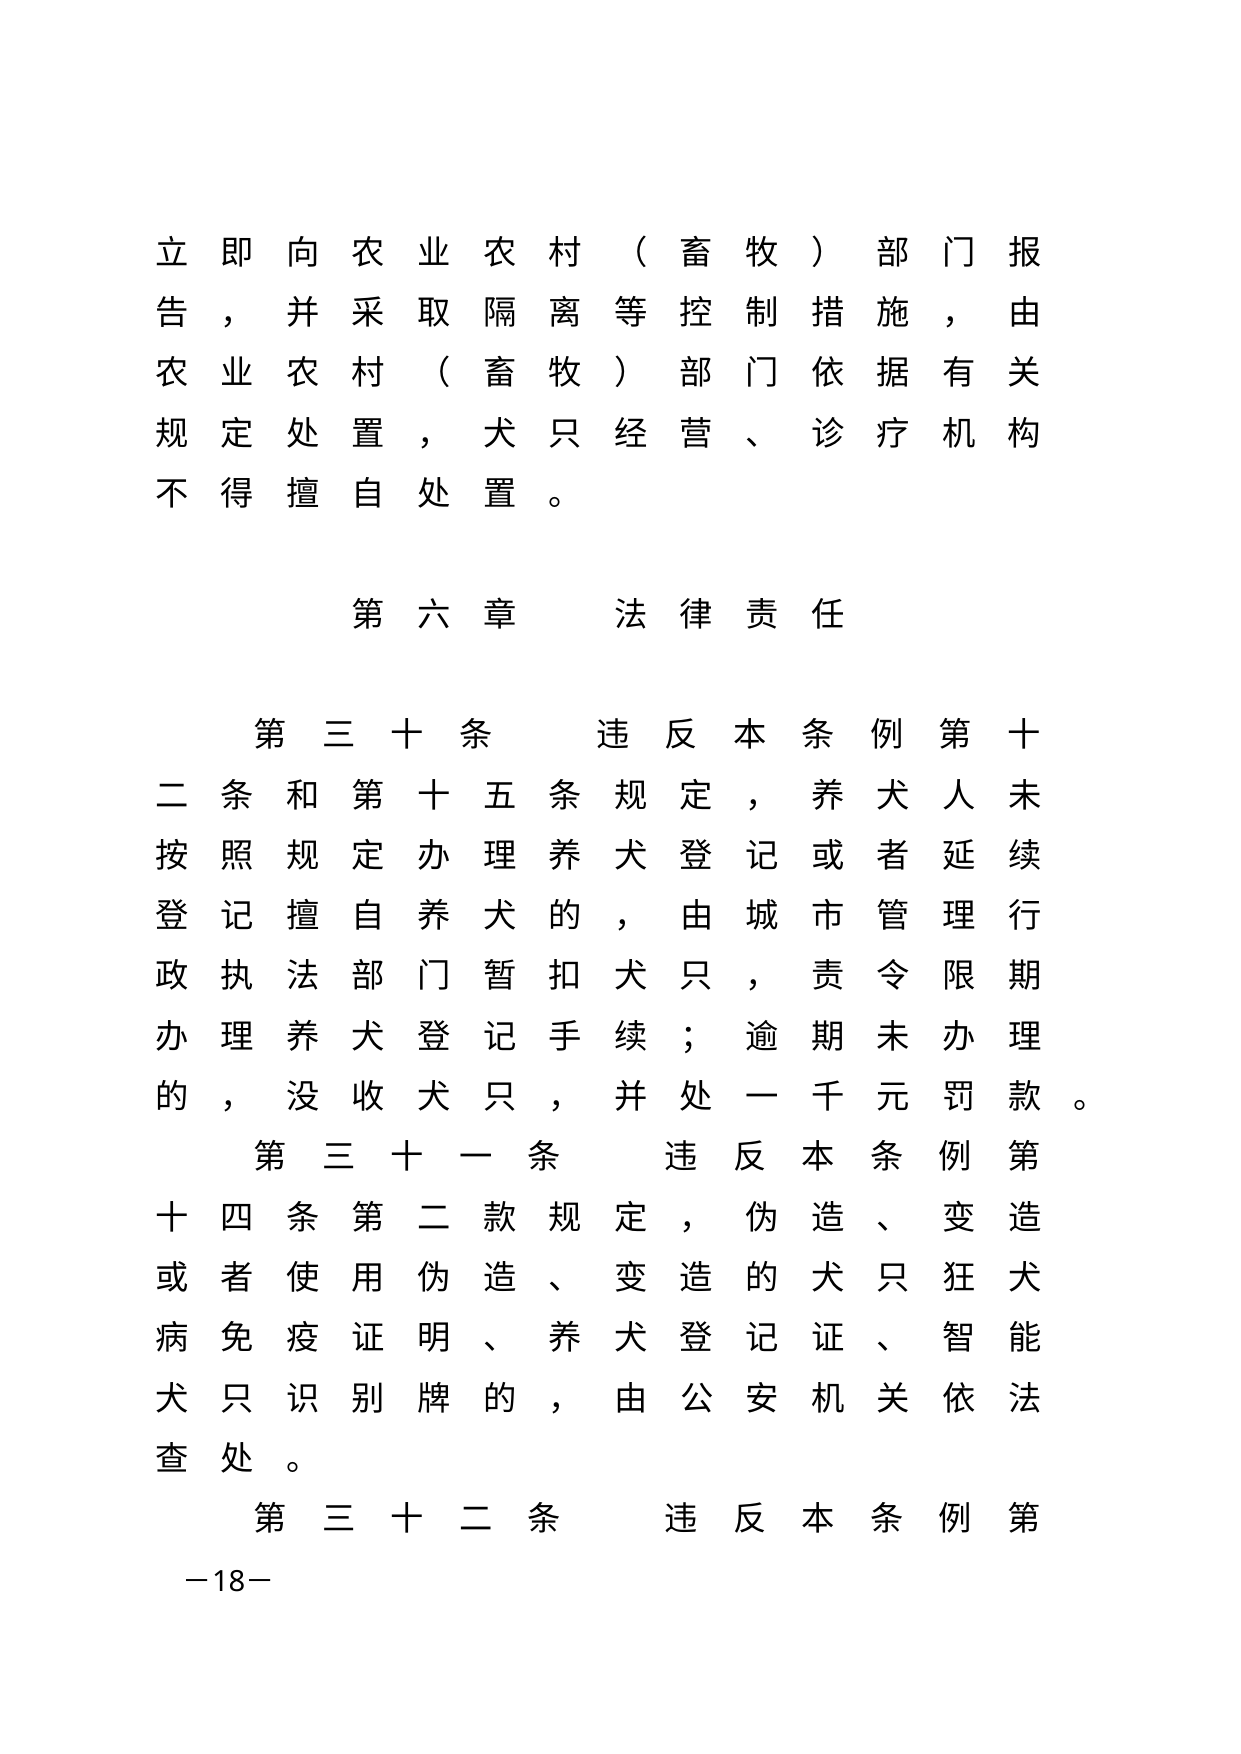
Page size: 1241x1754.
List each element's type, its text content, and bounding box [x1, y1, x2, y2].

text 第三十条 违反本条例第十二条和第十五条规定，养犬人未按照规定办理养犬登记或者延续登记擅自养犬的，由城市管理行政执法部门暂扣犬只，责令限期办理养犬登记手续；逾期未办理的，没收犬只，并处一千元罚款。 [155, 702, 1073, 1124]
text 第三十一条 违反本条例第十四条第二款规定，伪造、变造或者使用伪造、变造的犬只狂犬病免疫证明、养犬登记证、智能犬只识别牌的，由公安机关依法查处。 [155, 1124, 1073, 1486]
text 第六章 法律责任 [155, 581, 1073, 642]
text 第三十二条 违反本条例第十八条第一、二、六项规定，犬只未佩戴智能犬只识别牌、未用长度1.5米以下且不具有伸缩性的犬绳牵领犬只、由无民事行为能力人或者限制民事行为能力人单独携带犬只的，由城市管理行政执法部门对犬只所有人责令改正；拒不改正的，处一百元以上二百元以下罚款。 [155, 1486, 1073, 1546]
text 第二十九条 犬只经营、诊疗机构发现犬只感染、疑似感染狂犬病或者其他传染病的，应当立即向农业农村（畜牧）部门报告，并采取隔离等控制措施，由农业农村（畜牧）部门依据有关规定处置，犬只经营、诊疗机构不得擅自处置。 [155, 219, 1073, 521]
